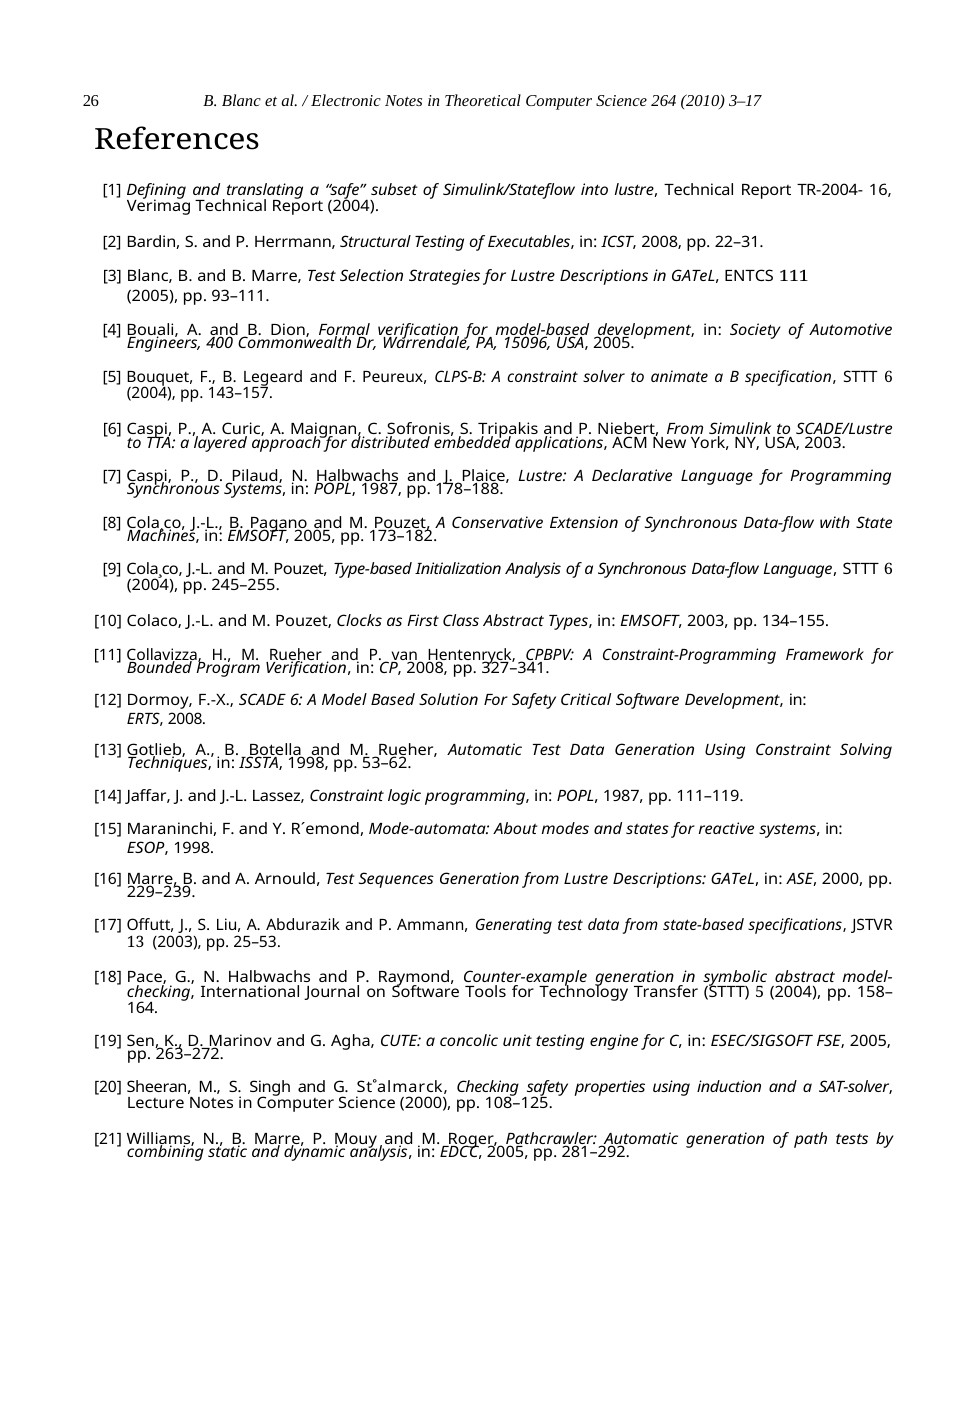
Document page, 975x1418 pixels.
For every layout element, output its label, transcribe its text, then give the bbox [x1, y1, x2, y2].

text ERTS, 2008. [127, 709, 904, 728]
list Sheeran, M., S. Singh and G. St˚almarck, Checking safety properties using induction and a SAT-solver, Lecture Notes in Computer Science (2000), pp. 108–125. [94, 1079, 893, 1113]
list Offutt, J., S. Liu, A. Abdurazik and P. Ammann, Generating test data from state-based specifications, JSTVR 13 (2003), pp. 25–53. [94, 917, 893, 952]
list Bouali, A. and B. Dion, Formal verification for model-based development, in: Society of Automotive Engineers, 400 Commonwealth Dr, Warrendale, PA, 15096, USA, 2005. [102, 324, 893, 353]
list Maraninchi, F. and Y. R´emond, Mode-automata: About modes and states for reactive systems, in: [94, 819, 904, 838]
text ESOP, 1998. [127, 838, 904, 857]
list Defining and translating a “safe” subset of Simulink/Stateflow into lustre, Technical Report TR-2004- 16, Verimag Technical Report (2004). [102, 182, 893, 216]
list Blanc, B. and B. Marre, Test Selection Strategies for Lustre Descriptions in GATeL, ENTCS 111 [103, 265, 904, 285]
list Colaco, J.-L. and M. Pouzet, Clocks as First Class Abstract Types, in: EMSOFT, 2003, pp. 134–155. [94, 609, 904, 631]
list Caspi, P., D. Pilaud, N. Halbwachs and J. Plaice, Lustre: A Declarative Language for Programming Synchronous Systems, in: POPL, 1987, pp. 178–188. [102, 470, 892, 499]
list Jaffar, J. and J.-L. Lassez, Constraint logic programming, in: POPL, 1987, pp. 111–119. [94, 785, 904, 806]
list Cola¸co, J.-L. and M. Pouzet, Type-based Initialization Analysis of a Synchronous Data-flow Language, STTT 6 (2004), pp. 245–255. [102, 561, 893, 595]
text (2005), pp. 93–111. [127, 285, 904, 306]
list Collavizza, H., M. Rueher and P. van Hentenryck, CPBPV: A Constraint-Programming Framework for Bounded Program Verification, in: CP, 2008, pp. 327–341. [94, 649, 893, 678]
list Bardin, S. and P. Herrmann, Structural Testing of Executables, in: ICST, 2008, pp. 22–31. [102, 231, 904, 252]
list Sen, K., D. Marinov and G. Agha, CUTE: a concolic unit testing engine for C, in: ESEC/SIGSOFT FSE, 2005, pp. 263–272. [94, 1035, 893, 1064]
list Dormoy, F.-X., SCADE 6: A Model Based Solution For Safety Critical Software Development, in: [94, 690, 904, 709]
list Pace, G., N. Halbwachs and P. Raymond, Counter-example generation in symbolic abstract model- checking, International Journal on Software Tools for Technology Transfer (STTT) 5 (2004), pp. 158– 164. [94, 970, 893, 1018]
list Williams, N., B. Marre, P. Mouy and M. Roger, Pathcrawler: Automatic generation of path tests by combining static and dynamic analysis, in: EDCC, 2005, pp. 281–292. [94, 1133, 893, 1162]
list Caspi, P., A. Curic, A. Maignan, C. Sofronis, S. Tripakis and P. Niebert, From Simulink to SCADE/Lustre to TTA: a layered approach for distributed embedded applications, ACM New York, NY, USA, 2003. [103, 421, 893, 453]
subtitle References [94, 118, 904, 158]
list Marre, B. and A. Arnould, Test Sequences Generation from Lustre Descriptions: GATeL, in: ASE, 2000, pp. 229–239. [94, 873, 893, 902]
list Cola¸co, J.-L., B. Pagano and M. Pouzet, A Conservative Extension of Synchronous Data-flow with State Machines, in: EMSOFT, 2005, pp. 173–182. [102, 517, 893, 546]
list Gotlieb, A., B. Botella and M. Rueher, Automatic Test Data Generation Using Constraint Solving Techniques, in: ISSTA, 1998, pp. 53–62. [94, 744, 893, 773]
list Bouquet, F., B. Legeard and F. Peureux, CLPS-B: A constraint solver to animate a B specification, STTT 6 (2004), pp. 143–157. [102, 368, 893, 403]
